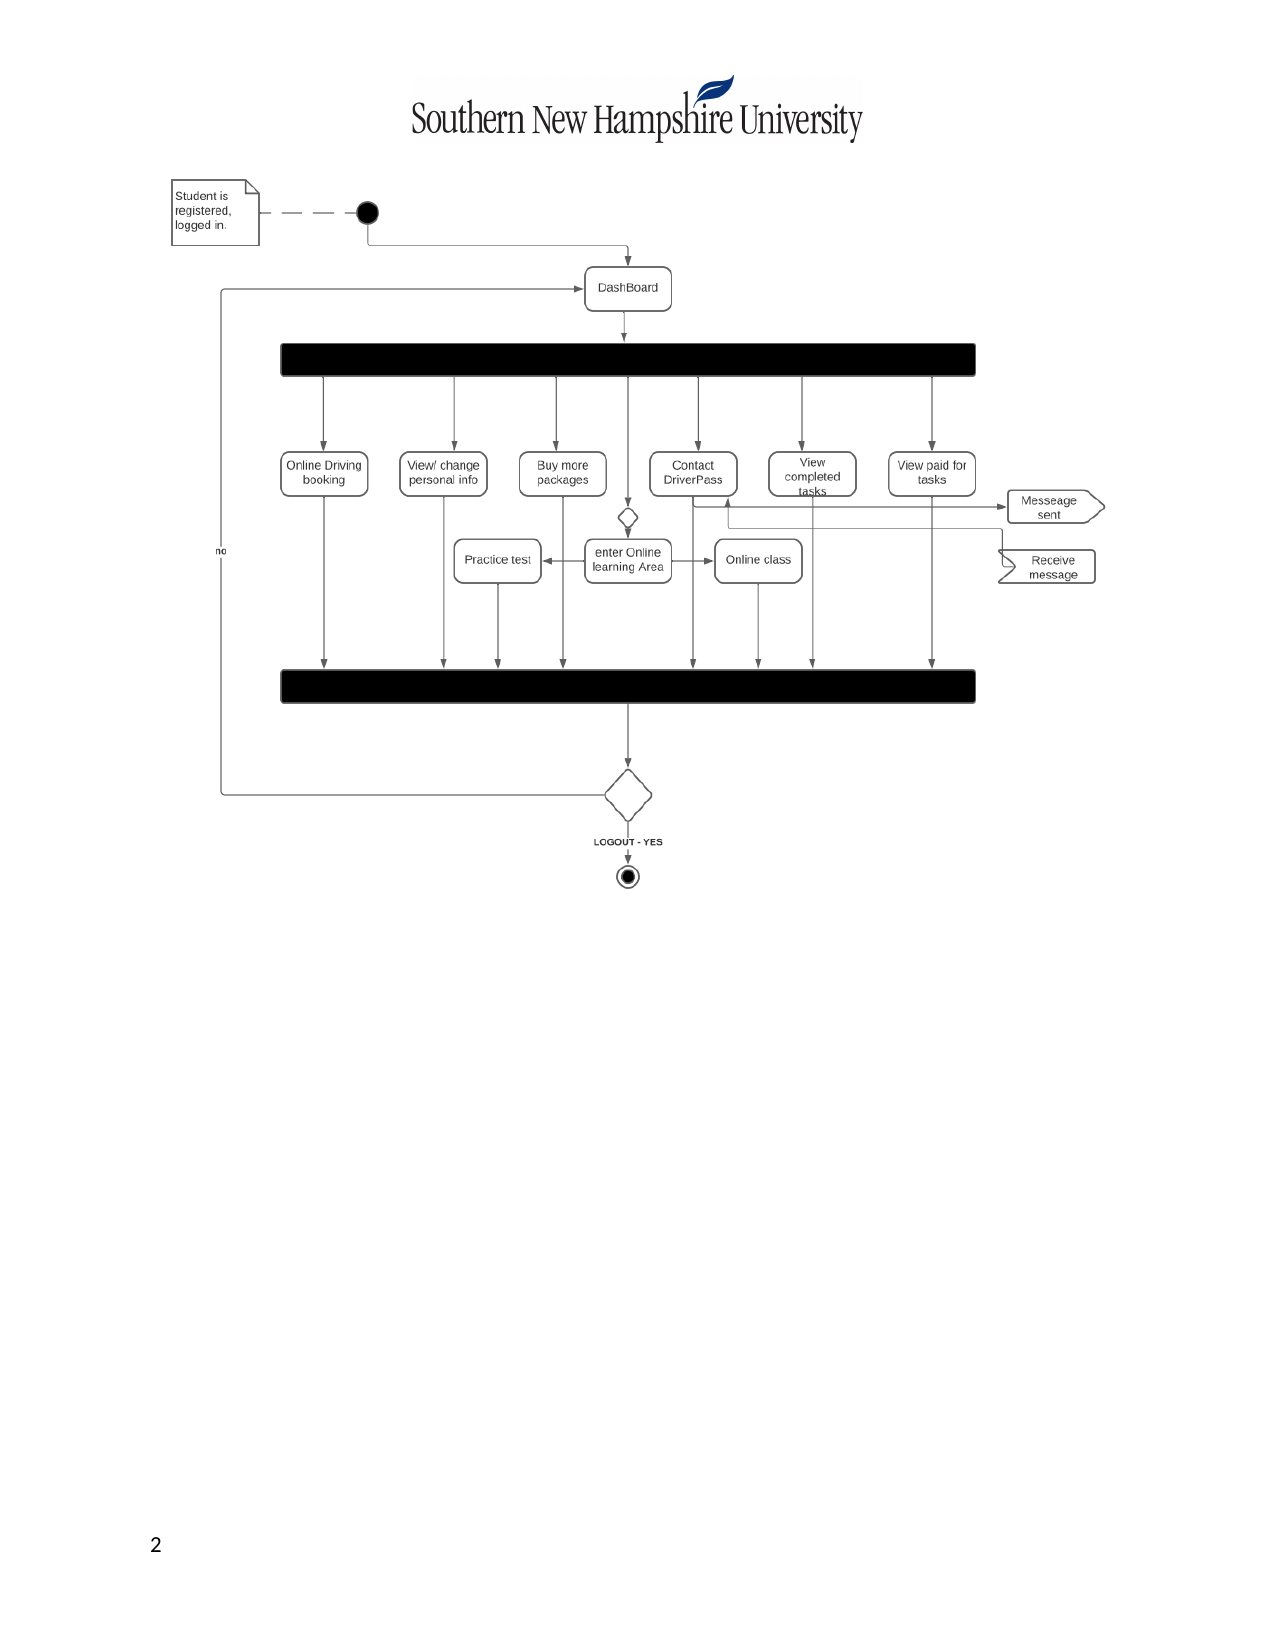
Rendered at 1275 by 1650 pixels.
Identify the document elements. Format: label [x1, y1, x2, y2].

picture [412, 75, 863, 143]
